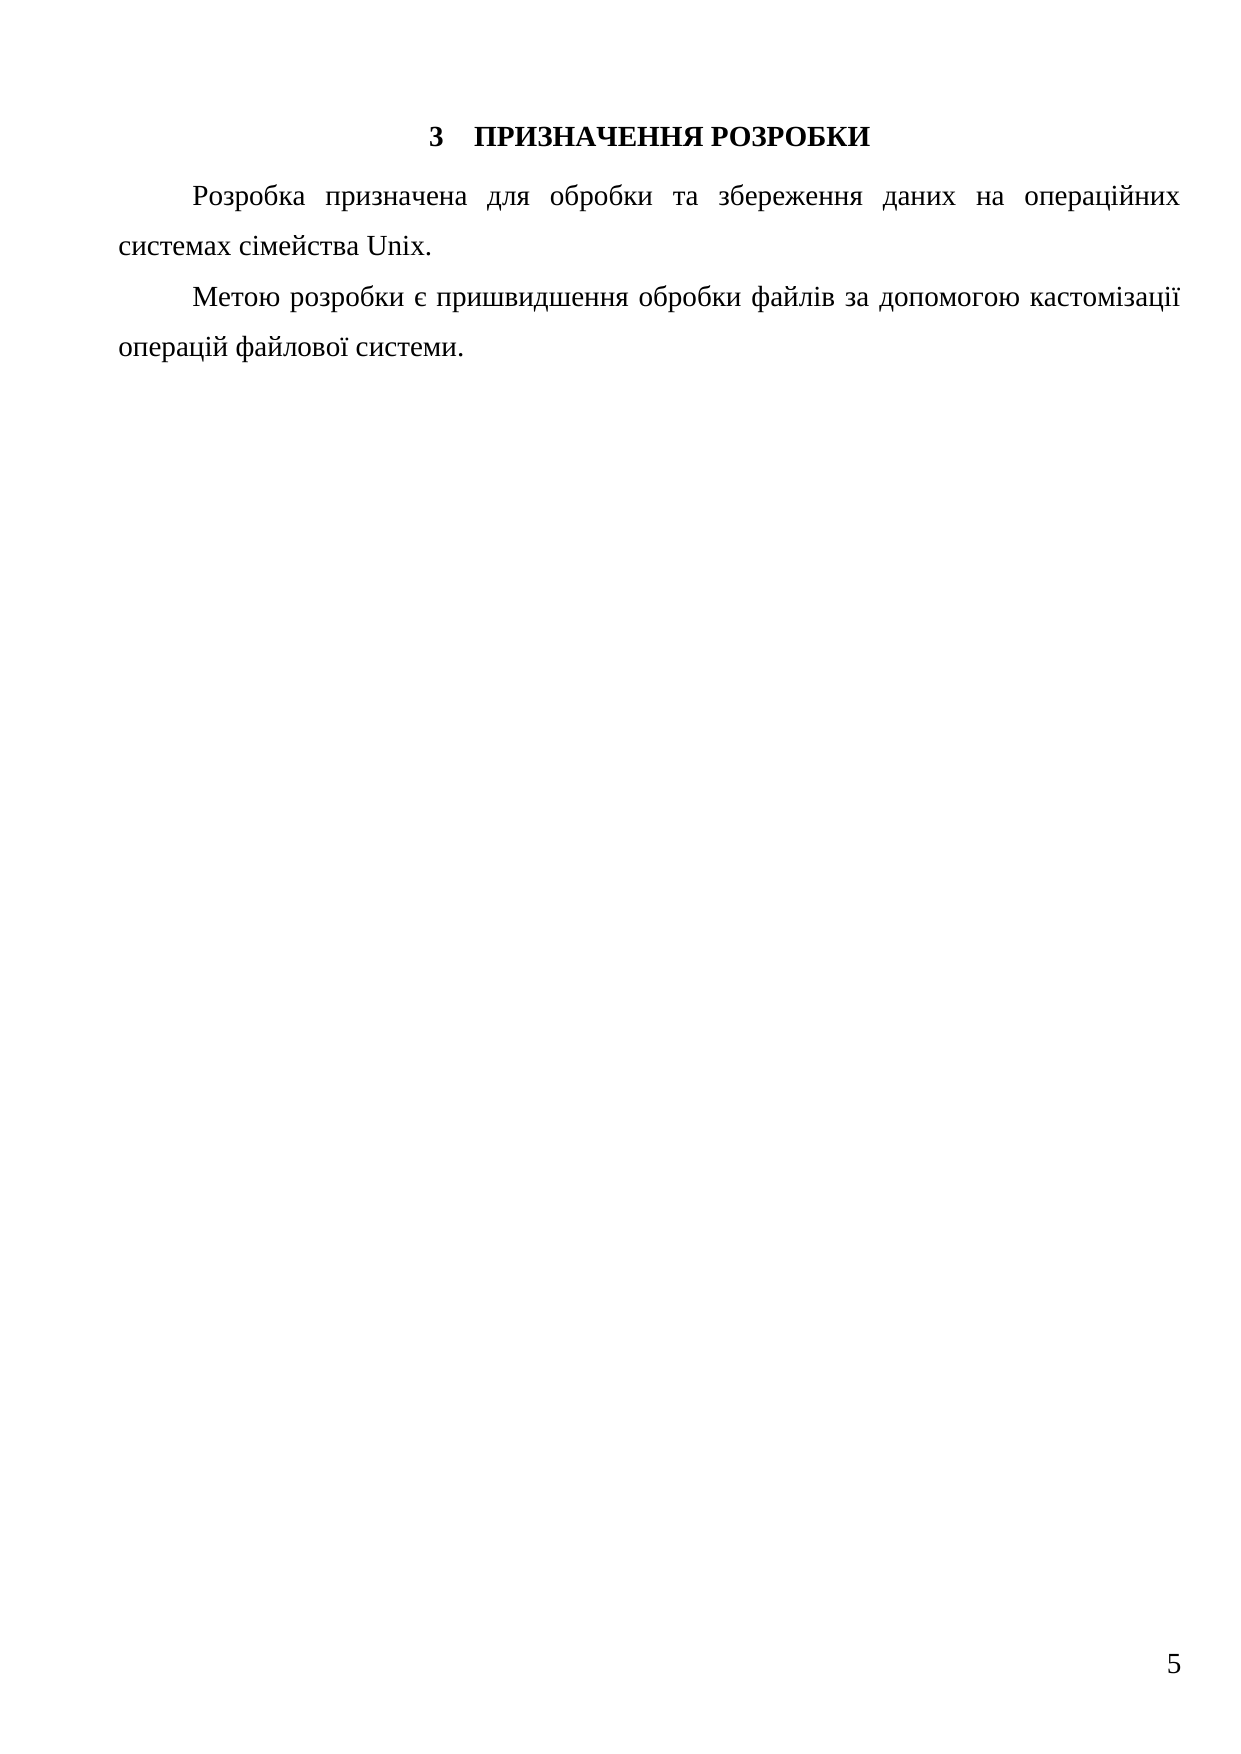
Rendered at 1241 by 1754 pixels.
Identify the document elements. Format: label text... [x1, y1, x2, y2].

text Метою розробки є пришвидшення обробки файлів за допомогою кастомізації операцій файлової системи. [118, 279, 1181, 362]
subtitle ПРИЗНАЧЕННЯ РОЗРОБКИ [118, 119, 1181, 153]
text Розробка призначена для обробки та збереження даних на операційних системах сімейства Unix. [118, 178, 1181, 262]
